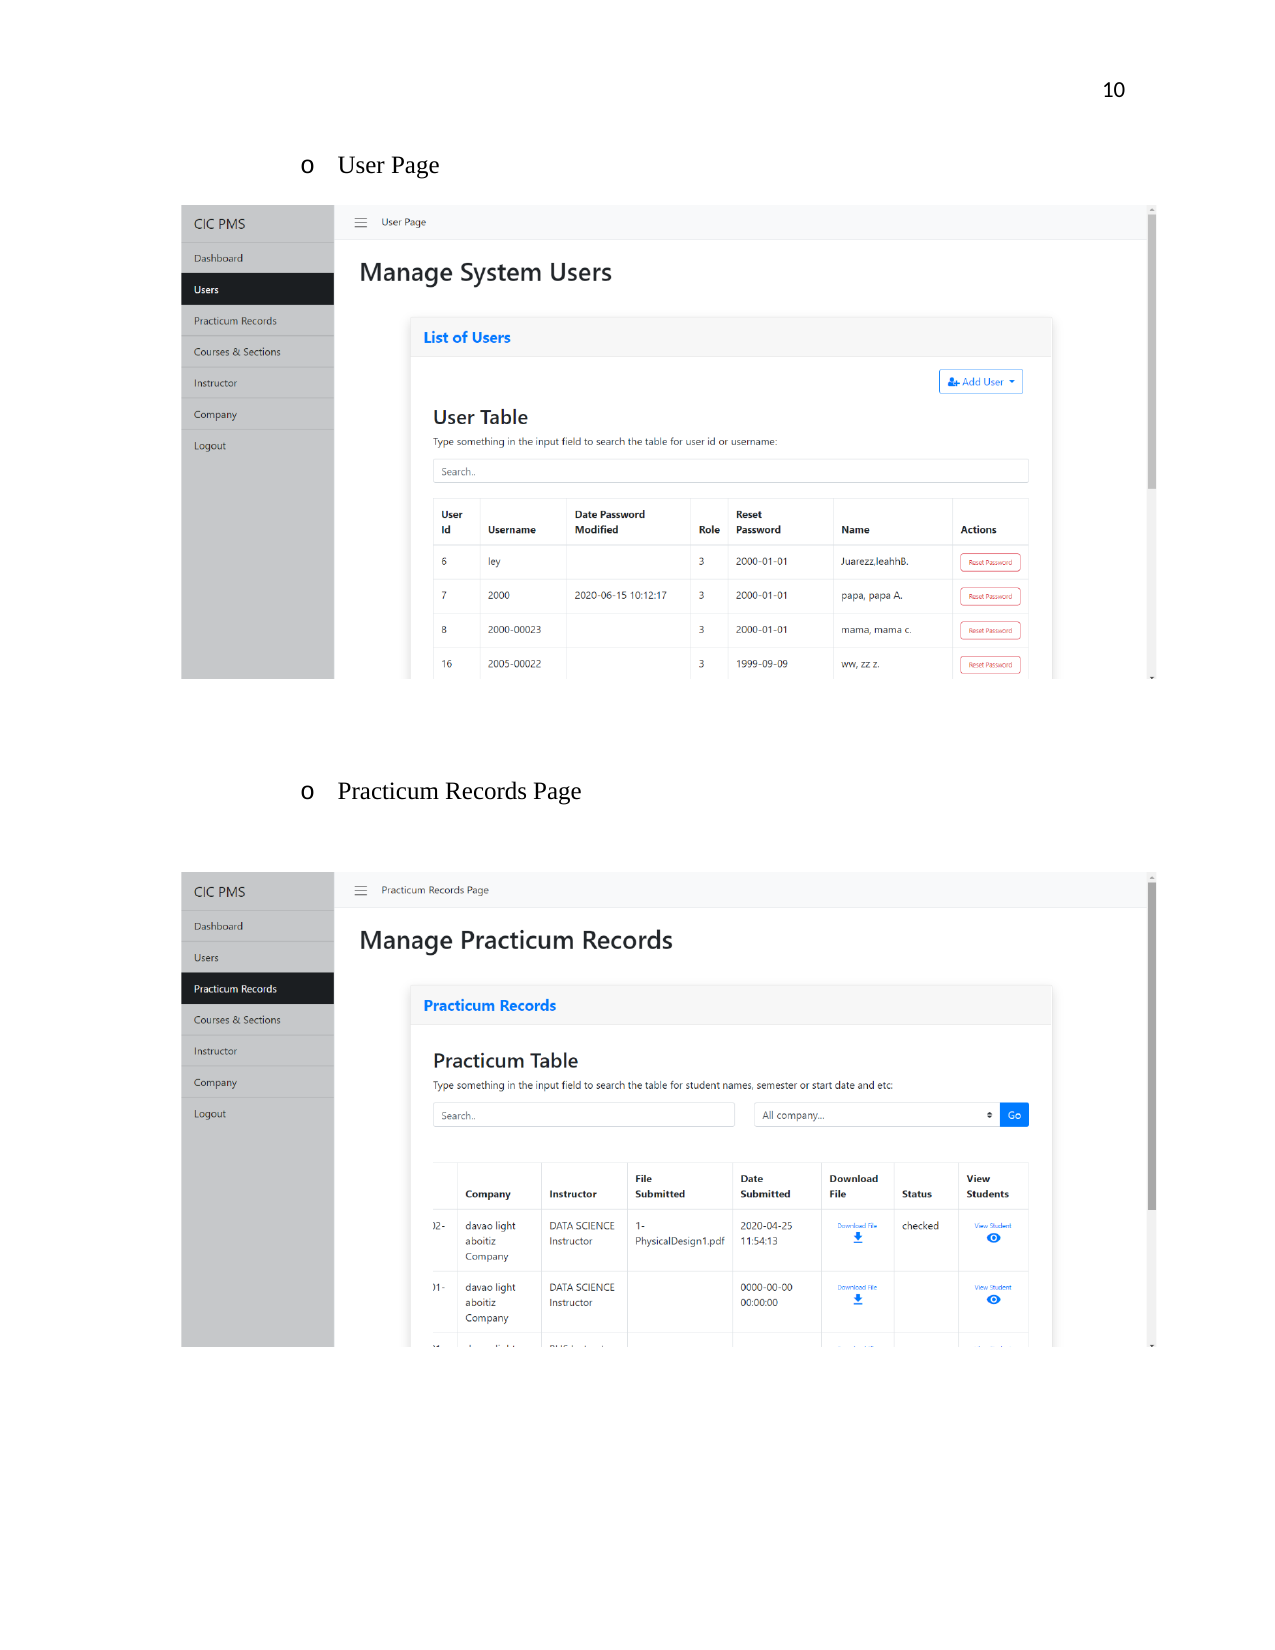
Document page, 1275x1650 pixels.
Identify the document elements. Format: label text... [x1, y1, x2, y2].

list Practicum Records Page [300, 776, 1125, 807]
list User Page [300, 150, 1125, 181]
picture [181, 205, 1157, 679]
picture [181, 872, 1157, 1347]
